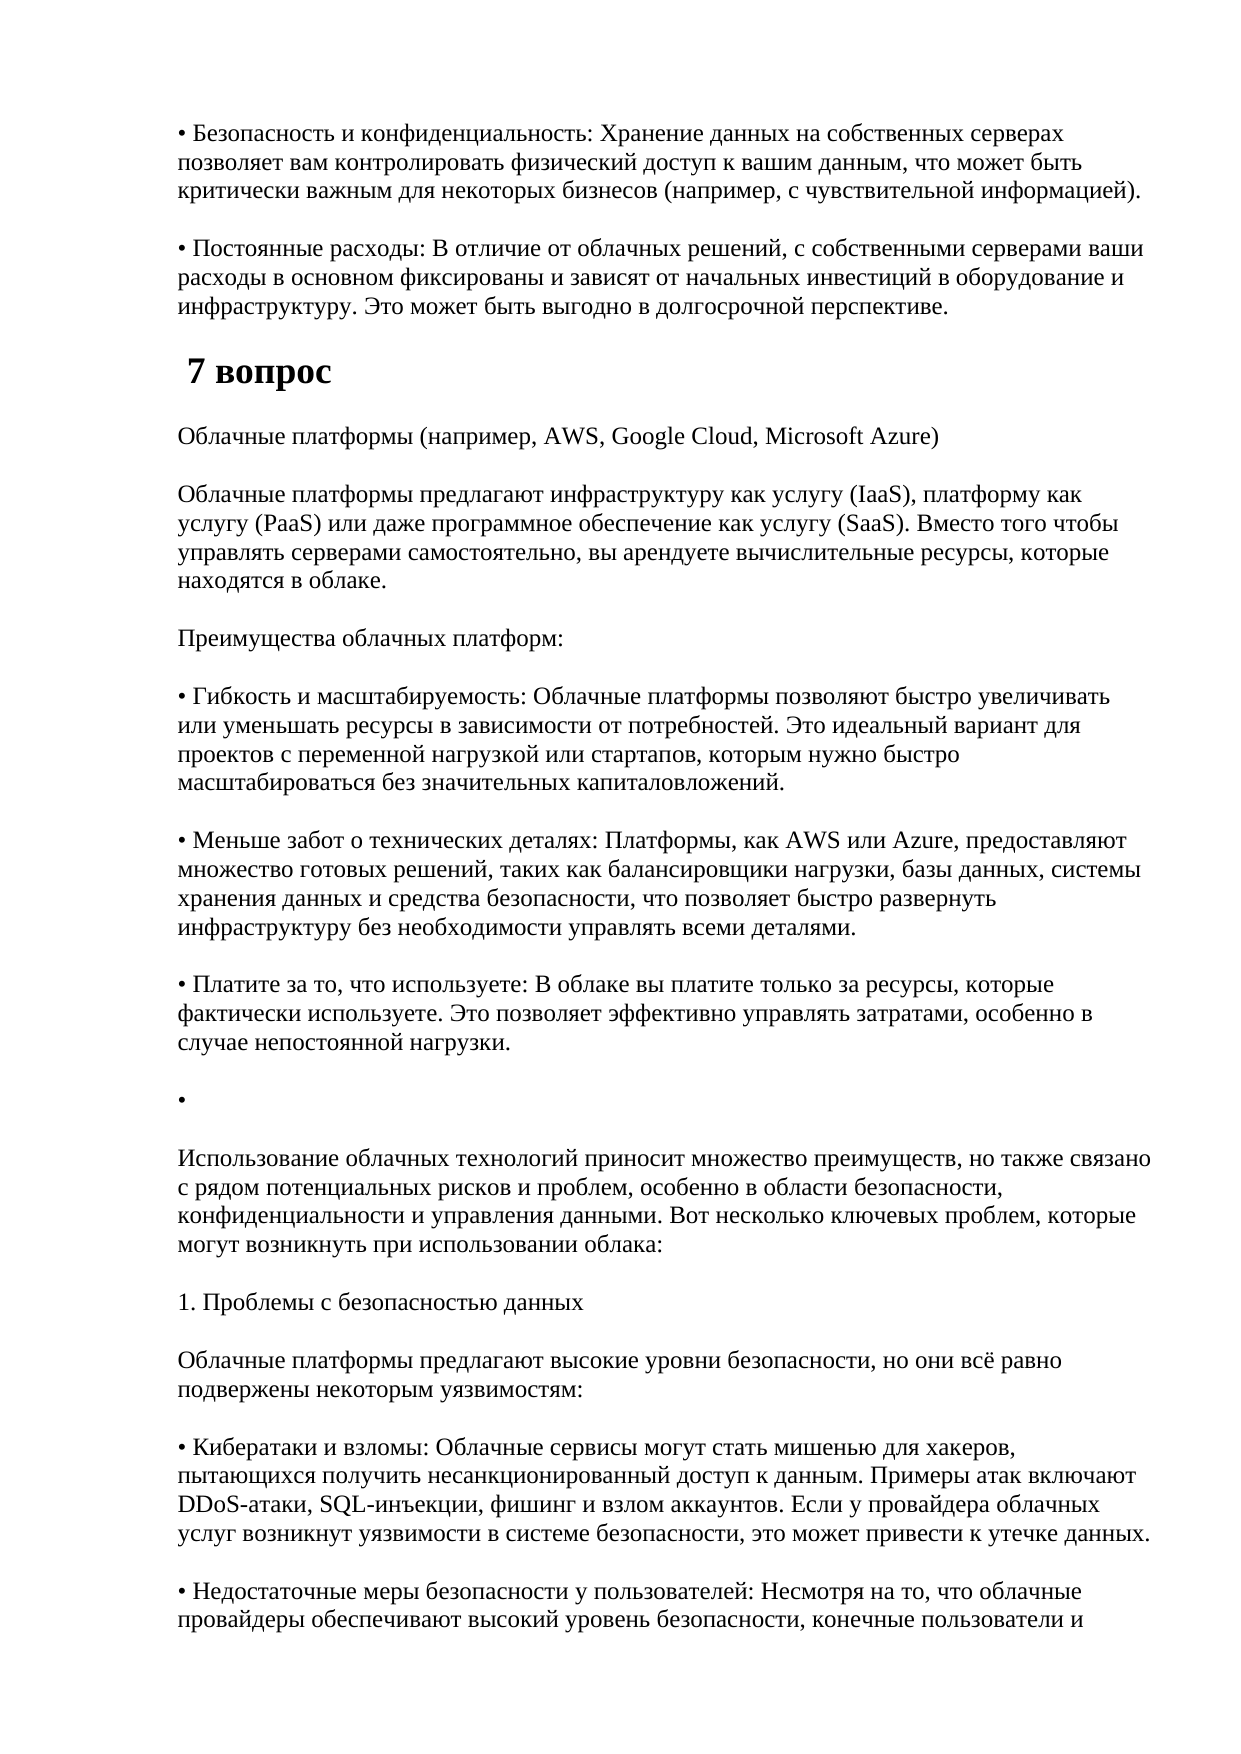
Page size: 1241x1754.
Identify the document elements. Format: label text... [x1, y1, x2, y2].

text Преимущества облачных платформ: [177, 623, 1152, 652]
text • Меньше забот о технических деталях: Платформы, как AWS или Azure, предоставляют множество готовых решений, таких как балансировщики нагрузки, базы данных, системы хранения данных и средства безопасности, что позволяет быстро развернуть инфраструктуру без необходимости управлять всеми деталями. [177, 825, 1152, 940]
text Облачные платформы (например, AWS, Google Cloud, Microsoft Azure) [177, 421, 1152, 450]
text 1. Проблемы с безопасностью данных [177, 1287, 1152, 1316]
text Облачные платформы предлагают инфраструктуру как услугу (IaaS), платформу как услугу (PaaS) или даже программное обеспечение как услугу (SaaS). Вместо того чтобы управлять серверами самостоятельно, вы арендуете вычислительные ресурсы, которые находятся в облаке. [177, 479, 1152, 594]
text • Кибератаки и взломы: Облачные сервисы могут стать мишенью для хакеров, пытающихся получить несанкционированный доступ к данным. Примеры атак включают DDoS-атаки, SQL-инъекции, фишинг и взлом аккаунтов. Если у провайдера облачных услуг возникнут уязвимости в системе безопасности, это может привести к утечке данных. [177, 1432, 1152, 1547]
text 7 вопрос [177, 349, 1152, 392]
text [177, 1576, 1152, 1633]
text Использование облачных технологий приносит множество преимуществ, но также связано с рядом потенциальных рисков и проблем, особенно в области безопасности, конфиденциальности и управления данными. Вот несколько ключевых проблем, которые могут возникнуть при использовании облака: [177, 1143, 1152, 1258]
text • Гибкость и масштабируемость: Облачные платформы позволяют быстро увеличивать или уменьшать ресурсы в зависимости от потребностей. Это идеальный вариант для проектов с переменной нагрузкой или стартапов, которым нужно быстро масштабироваться без значительных капиталовложений. [177, 681, 1152, 796]
text • [177, 1085, 1152, 1114]
text • Платите за то, что используете: В облаке вы платите только за ресурсы, которые фактически используете. Это позволяет эффективно управлять затратами, особенно в случае непостоянной нагрузки. [177, 969, 1152, 1056]
text • Постоянные расходы: В отличие от облачных решений, с собственными серверами ваши расходы в основном фиксированы и зависят от начальных инвестиций в оборудование и инфраструктуру. Это может быть выгодно в долгосрочной перспективе. [177, 233, 1152, 320]
text • Безопасность и конфиденциальность: Хранение данных на собственных серверах позволяет вам контролировать физический доступ к вашим данным, что может быть критически важным для некоторых бизнесов (например, с чувствительной информацией). [177, 118, 1152, 204]
text Облачные платформы предлагают высокие уровни безопасности, но они всё равно подвержены некоторым уязвимостям: [177, 1345, 1152, 1402]
